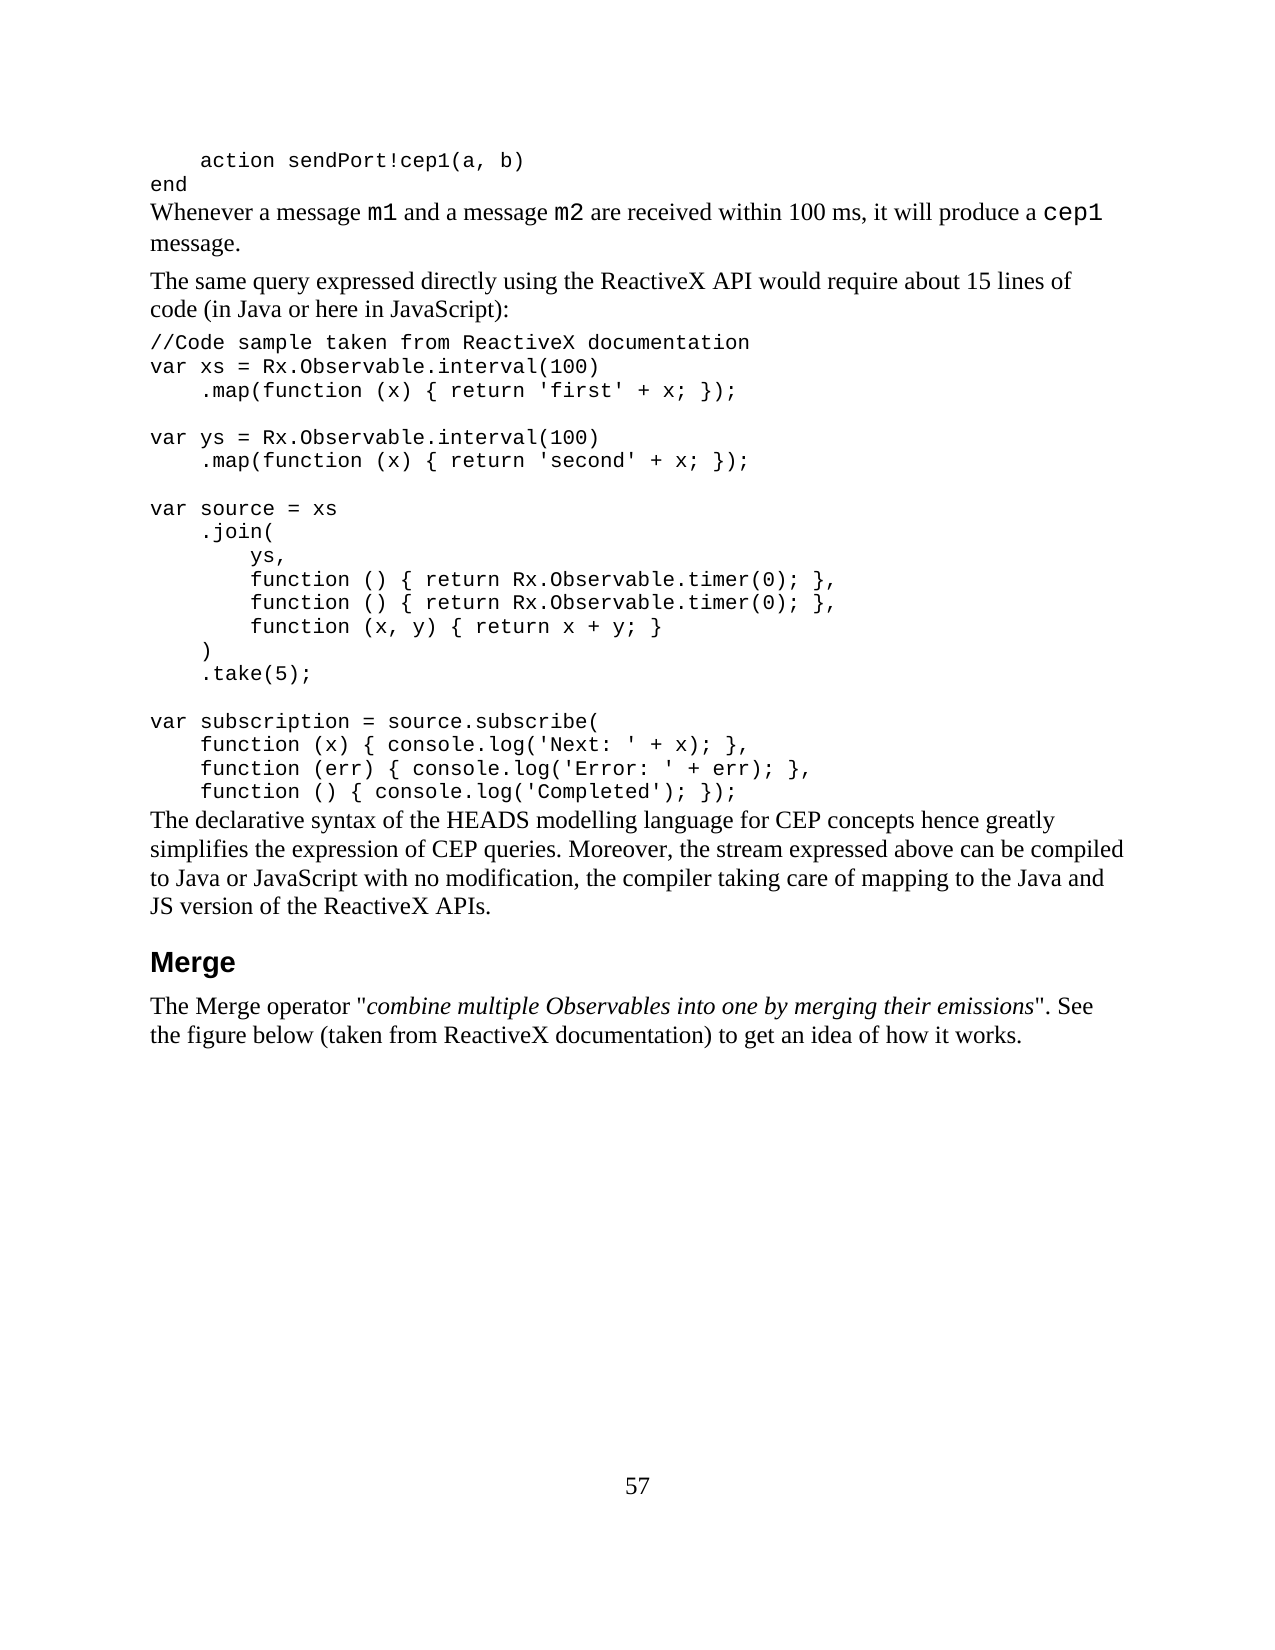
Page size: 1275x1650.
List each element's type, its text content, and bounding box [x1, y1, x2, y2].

text function (err) { console.log('Error: ' + err); }, [150, 758, 1125, 782]
text ys, [150, 545, 1125, 569]
text The Merge operator "combine multiple Observables into one by merging their emissions". See the figure below (taken from ReactiveX documentation) to get an idea of how it works. [150, 991, 1125, 1049]
text ) [150, 640, 1125, 663]
list Merge [150, 945, 1125, 979]
text function () { return Rx.Observable.timer(0); }, [150, 569, 1125, 592]
text Whenever a message m1 and a message m2 are received within 100 ms, it will produce a cep1 message. [150, 197, 1125, 257]
text //Code sample taken from ReactiveX documentation [150, 332, 1125, 356]
text end [150, 174, 1125, 197]
text .map(function (x) { return 'first' + x; }); [150, 379, 1125, 403]
text var ys = Rx.Observable.interval(100) [150, 427, 1125, 451]
text var xs = Rx.Observable.interval(100) [150, 356, 1125, 379]
text function (x) { console.log('Next: ' + x); }, [150, 734, 1125, 758]
text The same query expressed directly using the ReactiveX API would require about 15 lines of code (in Java or here in JavaScript): [150, 266, 1125, 323]
text function () { return Rx.Observable.timer(0); }, [150, 592, 1125, 616]
text var source = xs [150, 498, 1125, 521]
text function (x, y) { return x + y; } [150, 616, 1125, 640]
text .take(5); [150, 663, 1125, 687]
text function () { console.log('Completed'); }); [150, 782, 1125, 805]
text action sendPort!cep1(a, b) [150, 150, 1125, 174]
text var subscription = source.subscribe( [150, 711, 1125, 734]
text The declarative syntax of the HEADS modelling language for CEP concepts hence greatly simplifies the expression of CEP queries. Moreover, the stream expressed above can be compiled to Java or JavaScript with no modification, the compiler taking care of mapping to the Java and JS version of the ReactiveX APIs. [150, 805, 1125, 920]
text .join( [150, 521, 1125, 545]
text .map(function (x) { return 'second' + x; }); [150, 451, 1125, 474]
